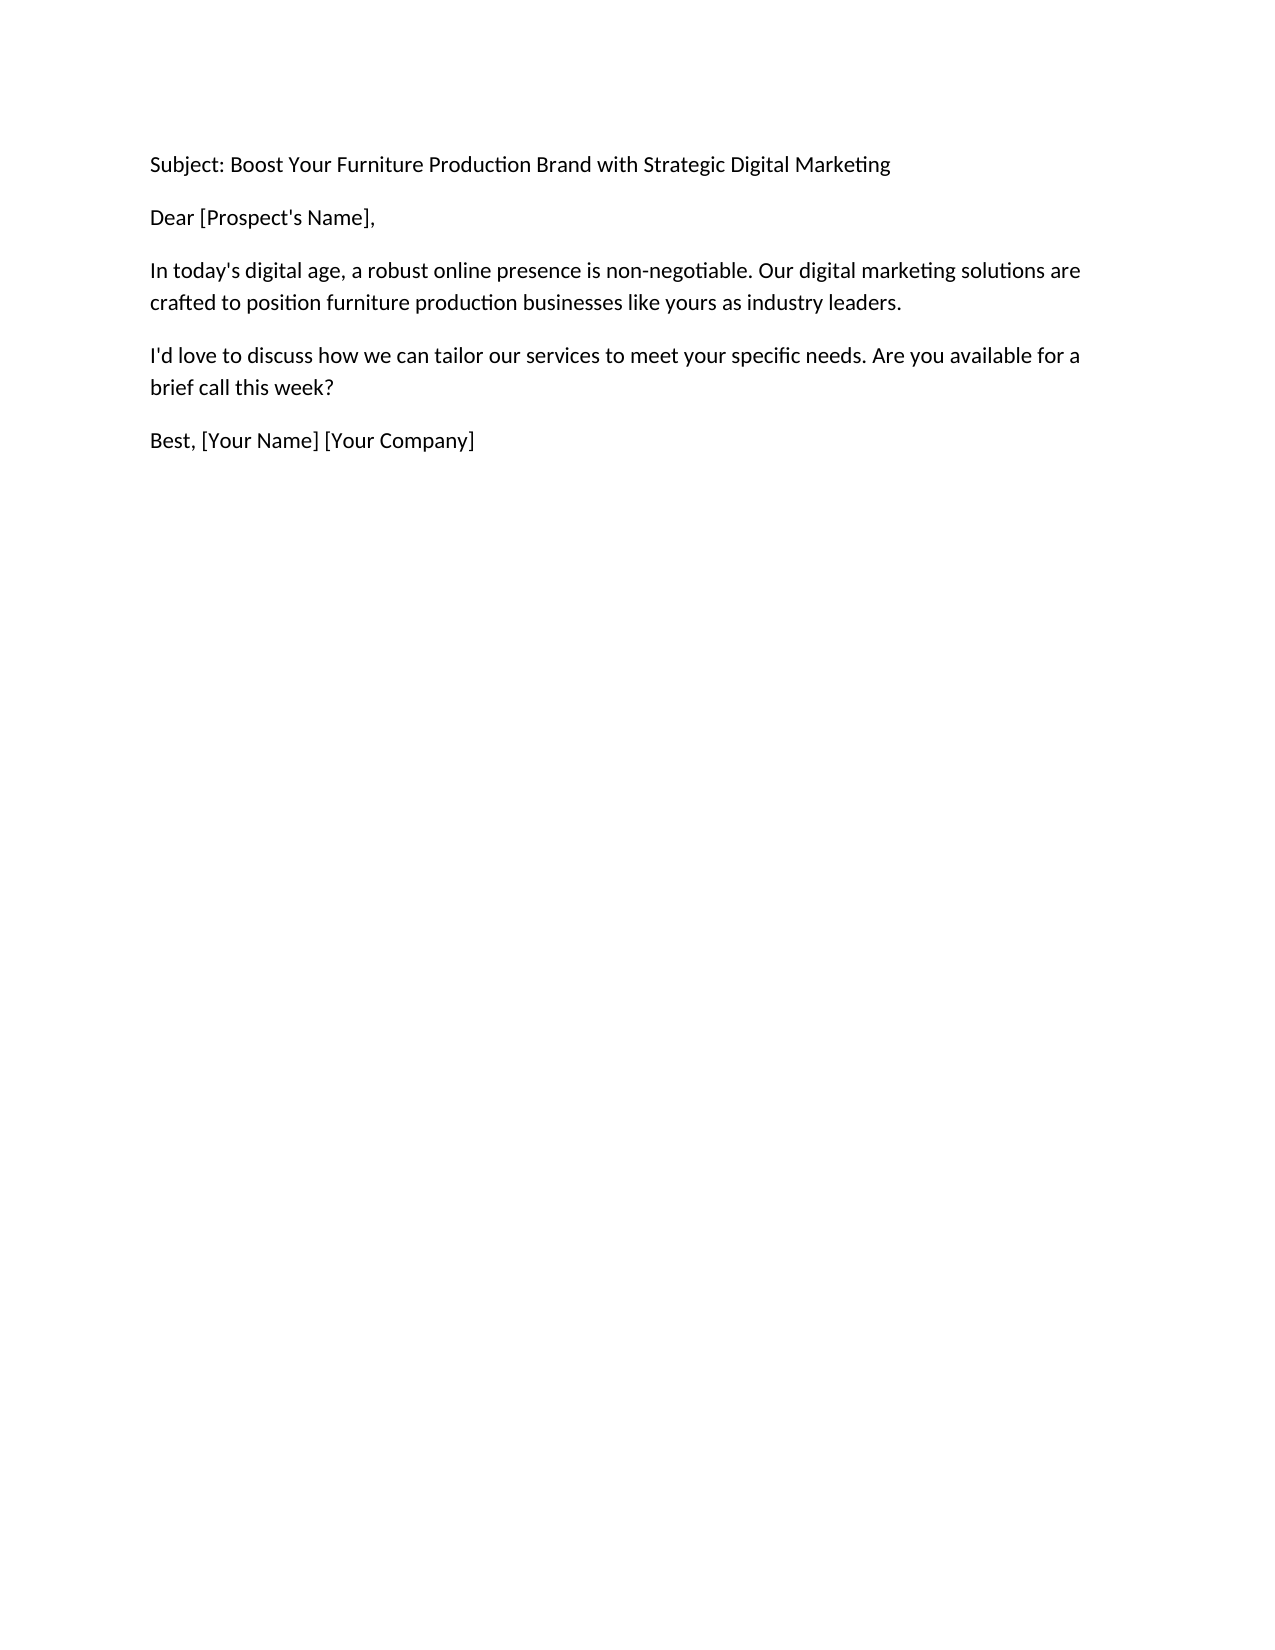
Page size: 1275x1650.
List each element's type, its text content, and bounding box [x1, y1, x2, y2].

text Best, [Your Name] [Your Company] [150, 426, 1125, 454]
text Dear [Prospect's Name], [150, 203, 1125, 231]
text Subject: Boost Your Furniture Production Brand with Strategic Digital Marketing [150, 150, 1125, 178]
text I'd love to discuss how we can tailor our services to meet your specific needs. Are you available for a brief call this week? [150, 341, 1125, 401]
text In today's digital age, a robust online presence is non-negotiable. Our digital marketing solutions are crafted to position furniture production businesses like yours as industry leaders. [150, 256, 1125, 316]
